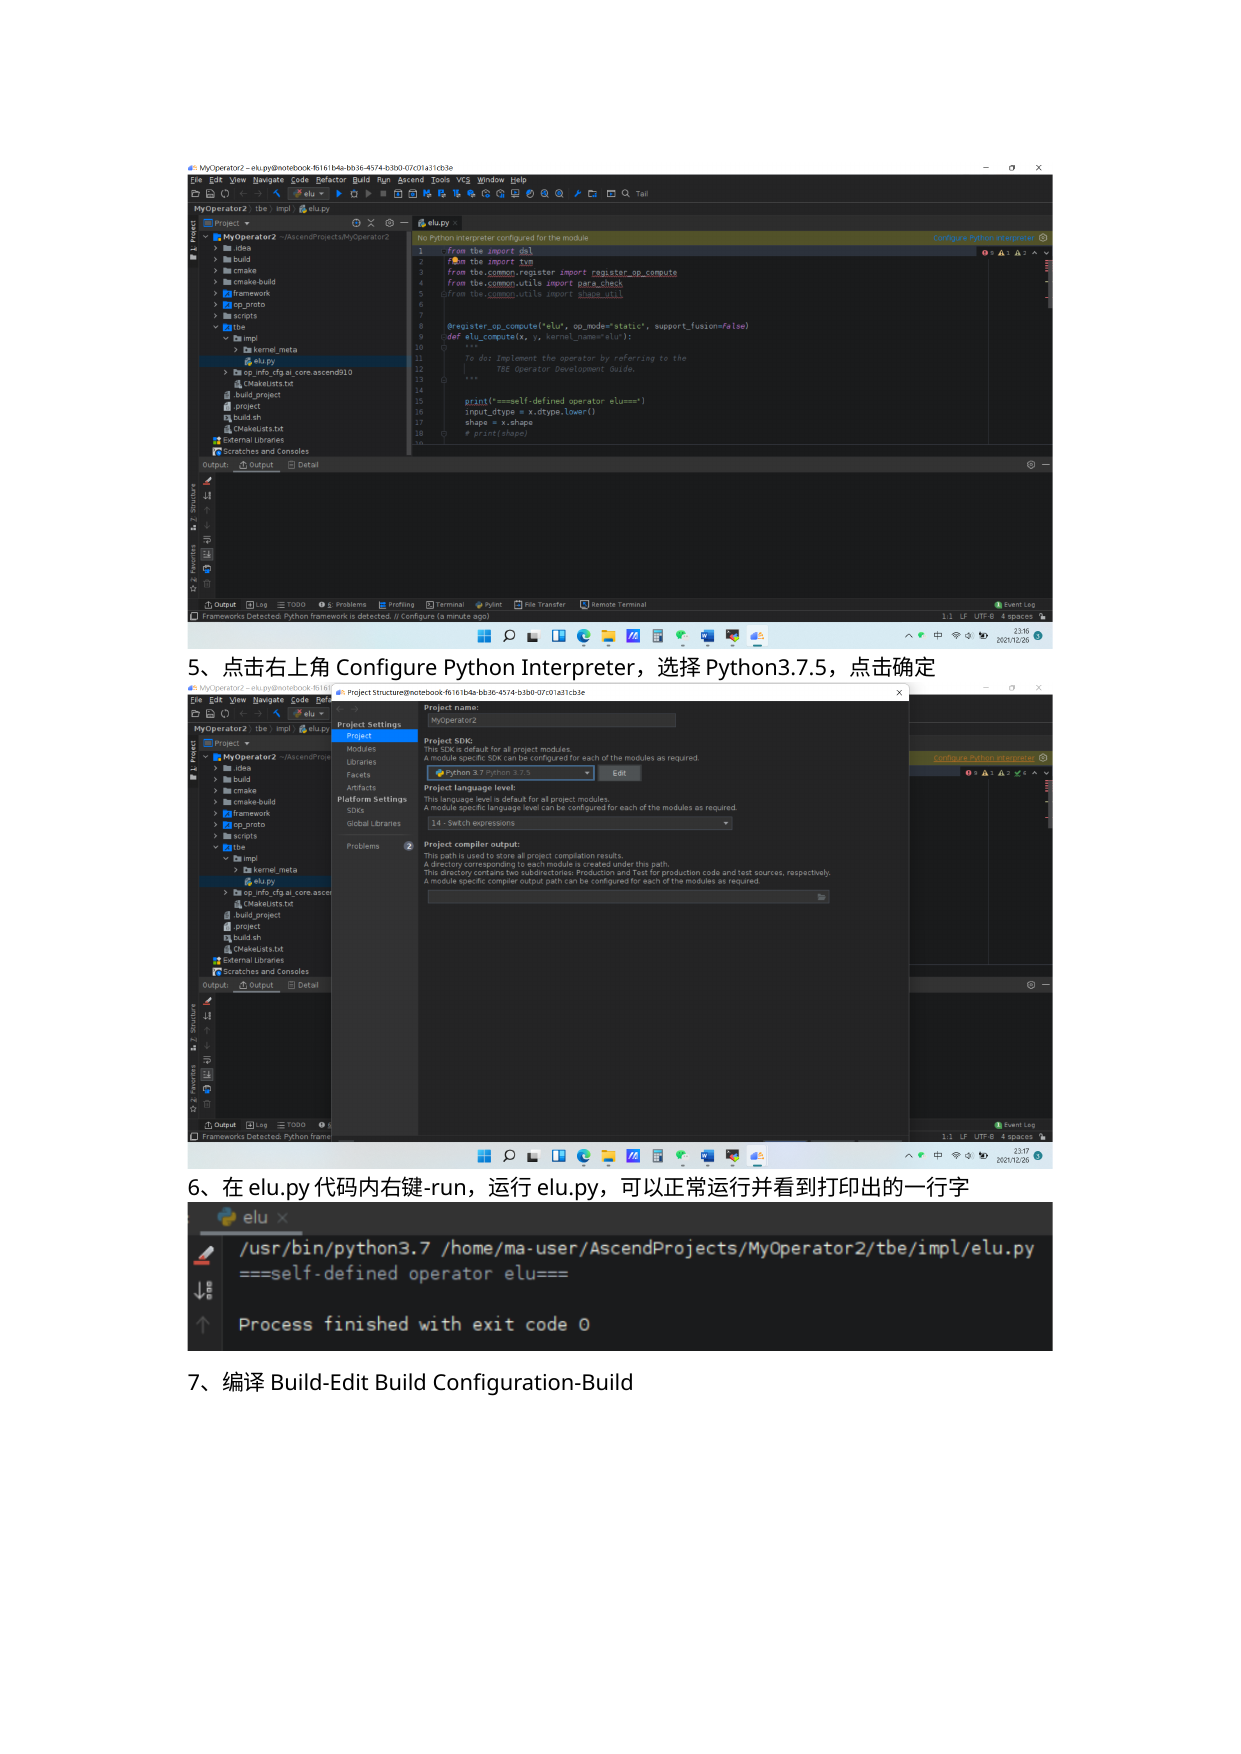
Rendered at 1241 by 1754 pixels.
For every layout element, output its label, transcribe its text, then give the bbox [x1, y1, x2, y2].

picture [187, 682, 1053, 1169]
text 6、在elu.py代码内右键-run，运行elu.py，可以正常运行并看到打印出的一行字 [187, 1169, 1053, 1202]
text 7、编译Build-Edit Build Configuration-Build [187, 1364, 1053, 1397]
picture [187, 162, 1053, 649]
text 5、点击右上角Configure Python Interpreter，选择Python3.7.5，点击确定 [187, 649, 1053, 682]
